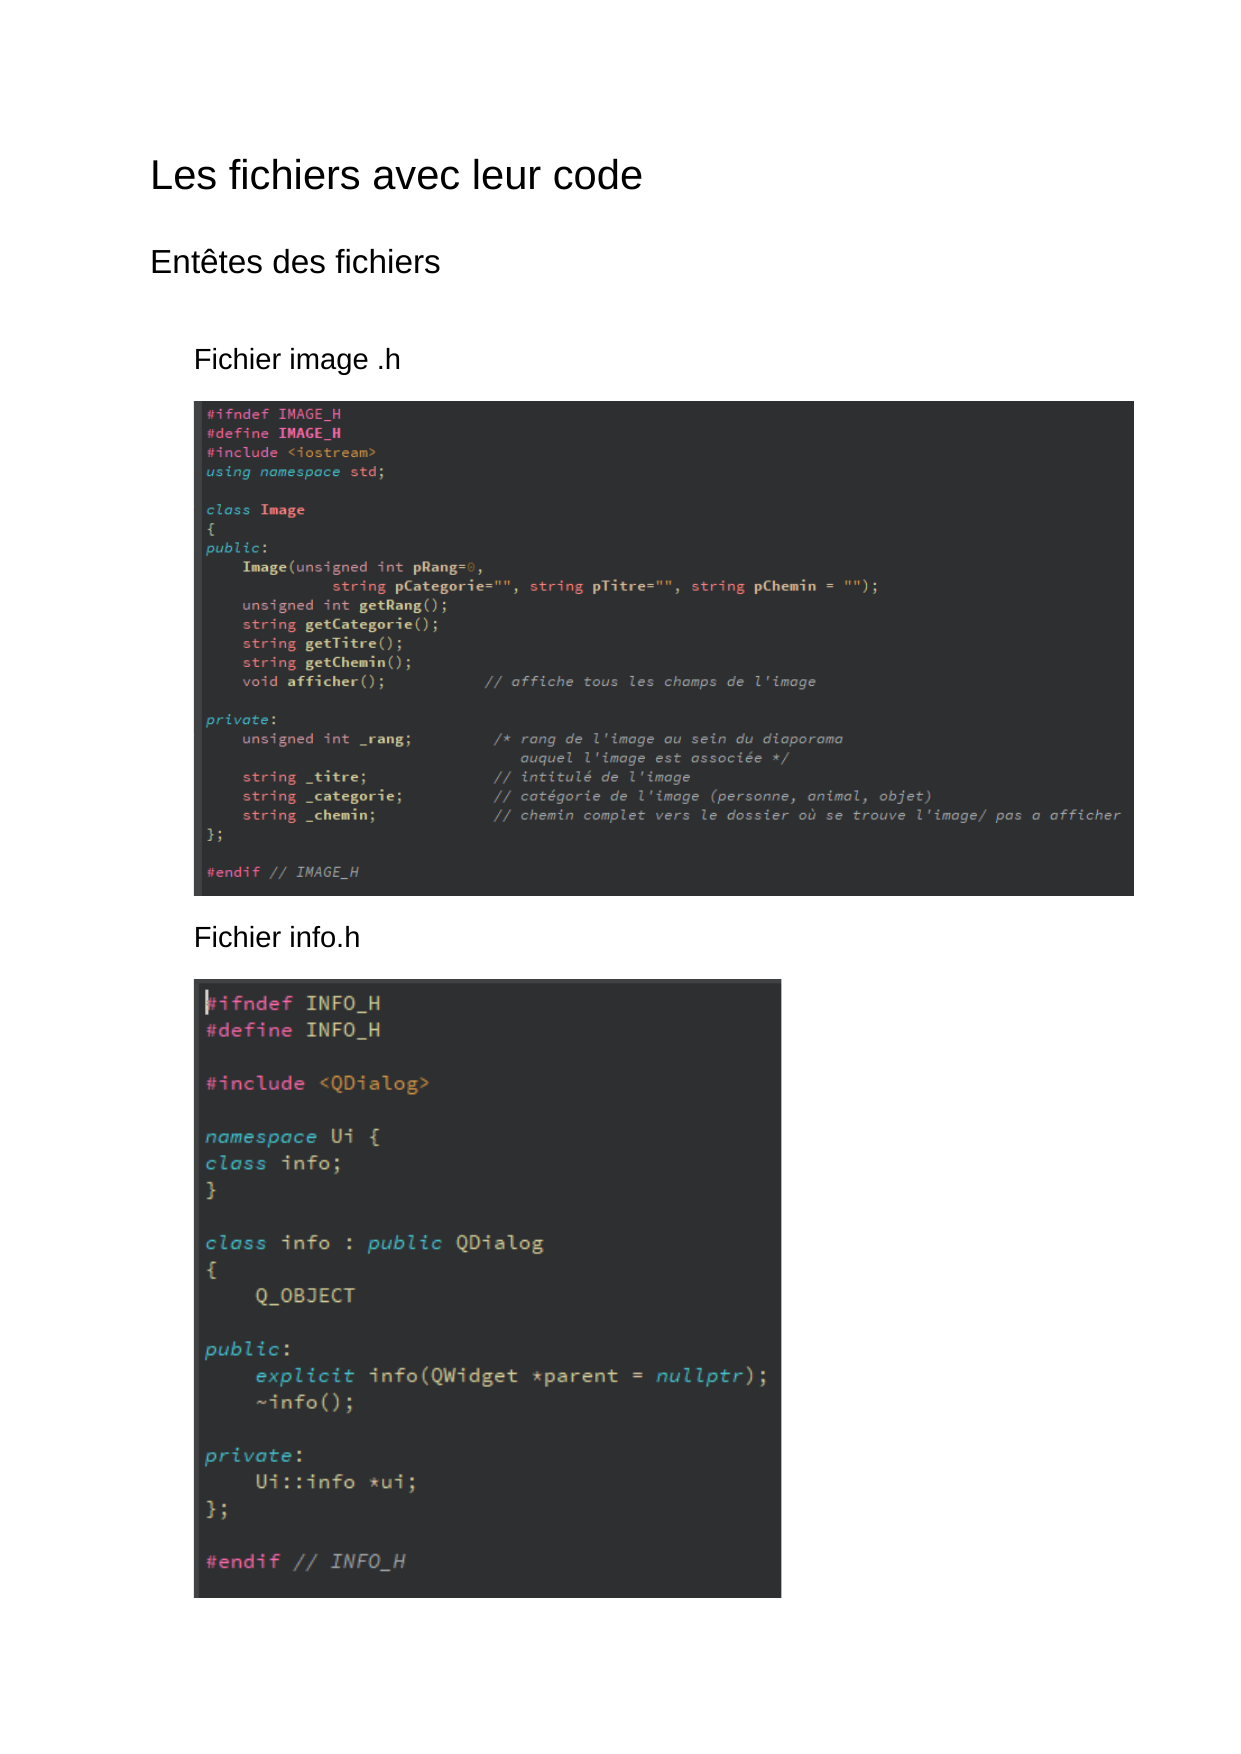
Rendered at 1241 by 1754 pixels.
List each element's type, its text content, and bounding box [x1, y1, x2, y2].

subtitle Entêtes des fichiers [150, 243, 1090, 281]
picture [193, 401, 1134, 896]
subtitle Fichier image .h [194, 342, 1090, 376]
subtitle Les fichiers avec leur code [150, 150, 1090, 198]
subtitle Fichier info.h [194, 920, 1090, 953]
picture [193, 979, 782, 1598]
